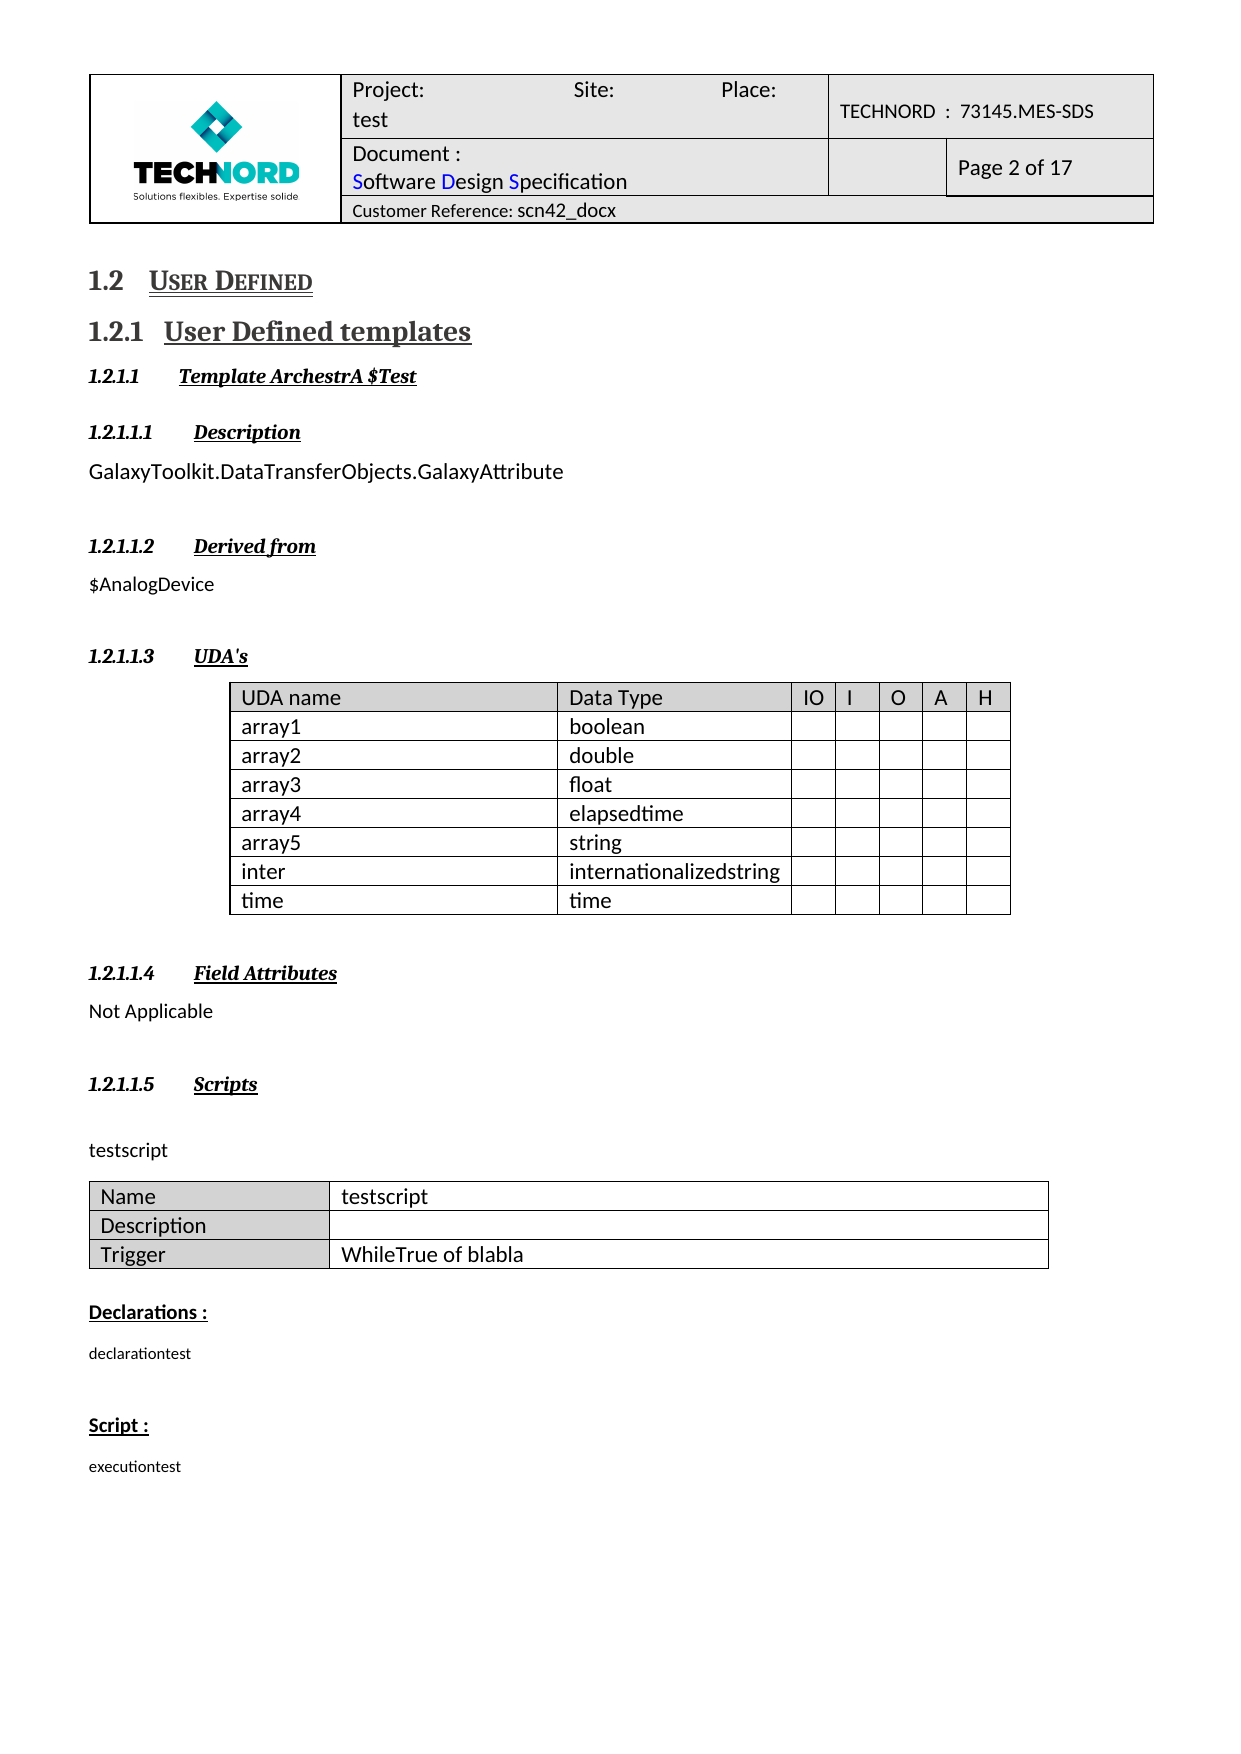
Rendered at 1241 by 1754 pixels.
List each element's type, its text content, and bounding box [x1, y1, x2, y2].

table_cell [967, 886, 1010, 914]
table_header Name [90, 1182, 329, 1210]
table_cell [880, 712, 922, 740]
table_cell [967, 712, 1010, 740]
table_cell [923, 741, 966, 769]
table_cell internationalizedstring [558, 857, 791, 885]
table_cell Description [90, 1211, 329, 1239]
table_cell [792, 857, 835, 885]
table_header testscript [330, 1182, 1048, 1210]
table_cell [923, 886, 966, 914]
table_header I [836, 683, 879, 711]
table_cell time [231, 886, 557, 914]
table_cell float [558, 770, 791, 798]
table_cell [967, 741, 1010, 769]
table_cell [880, 828, 922, 856]
table_cell [836, 886, 879, 914]
table_cell [880, 886, 922, 914]
table_header UDA name [231, 683, 557, 711]
table_cell [836, 741, 879, 769]
table_cell [880, 741, 922, 769]
text Not Applicable [89, 998, 1152, 1054]
table_cell [792, 828, 835, 856]
table_cell [967, 828, 1010, 856]
text testscript [89, 1109, 1152, 1162]
table_cell string [558, 828, 791, 856]
table_cell [792, 799, 835, 827]
table_cell inter [231, 857, 557, 885]
table_cell [967, 857, 1010, 885]
text $AnalogDevice [89, 571, 1152, 626]
text GalaxyToolkit.DataTransferObjects.GalaxyAttribute [89, 457, 1152, 515]
table_cell [792, 741, 835, 769]
table_cell [880, 770, 922, 798]
table_cell [836, 712, 879, 740]
table_cell [923, 770, 966, 798]
subtitle UDA's [89, 645, 1152, 669]
table_cell [967, 770, 1010, 798]
table_cell time [558, 886, 791, 914]
subtitle Derived from [89, 534, 1152, 558]
table_cell elapsedtime [558, 799, 791, 827]
subtitle Template ArchestrA $Test [89, 365, 1152, 389]
table_cell Trigger [90, 1240, 329, 1268]
table_cell array4 [231, 799, 557, 827]
table_cell [967, 799, 1010, 827]
subtitle User Defined [89, 264, 1152, 298]
table_cell [880, 799, 922, 827]
subtitle Field Attributes [89, 962, 1152, 986]
table_header Data Type [558, 683, 791, 711]
text executiontest [89, 1457, 1152, 1507]
table_cell [836, 799, 879, 827]
table_header A [923, 683, 966, 711]
table_cell [792, 712, 835, 740]
table_cell array3 [231, 770, 557, 798]
table_cell [330, 1211, 1048, 1239]
subtitle User Defined templates [89, 315, 1152, 348]
table_cell [923, 799, 966, 827]
table_cell [836, 857, 879, 885]
table_cell [923, 828, 966, 856]
text Script : [89, 1413, 1152, 1438]
table_cell boolean [558, 712, 791, 740]
table_cell [792, 770, 835, 798]
table_cell [792, 886, 835, 914]
table_header IO [792, 683, 835, 711]
table_cell [836, 770, 879, 798]
subtitle Scripts [89, 1073, 1152, 1097]
table_cell array2 [231, 741, 557, 769]
table_cell [923, 712, 966, 740]
table_header H [967, 683, 1010, 711]
table_cell double [558, 741, 791, 769]
subtitle Description [89, 421, 1152, 445]
picture [133, 101, 300, 201]
text declarationtest [89, 1343, 1152, 1394]
table_cell array1 [231, 712, 557, 740]
table_cell WhileTrue of blabla [330, 1240, 1048, 1268]
table_cell array5 [231, 828, 557, 856]
table_header O [880, 683, 922, 711]
table_cell [923, 857, 966, 885]
table_cell [836, 828, 879, 856]
table_cell [880, 857, 922, 885]
text Declarations : [89, 1269, 1152, 1324]
